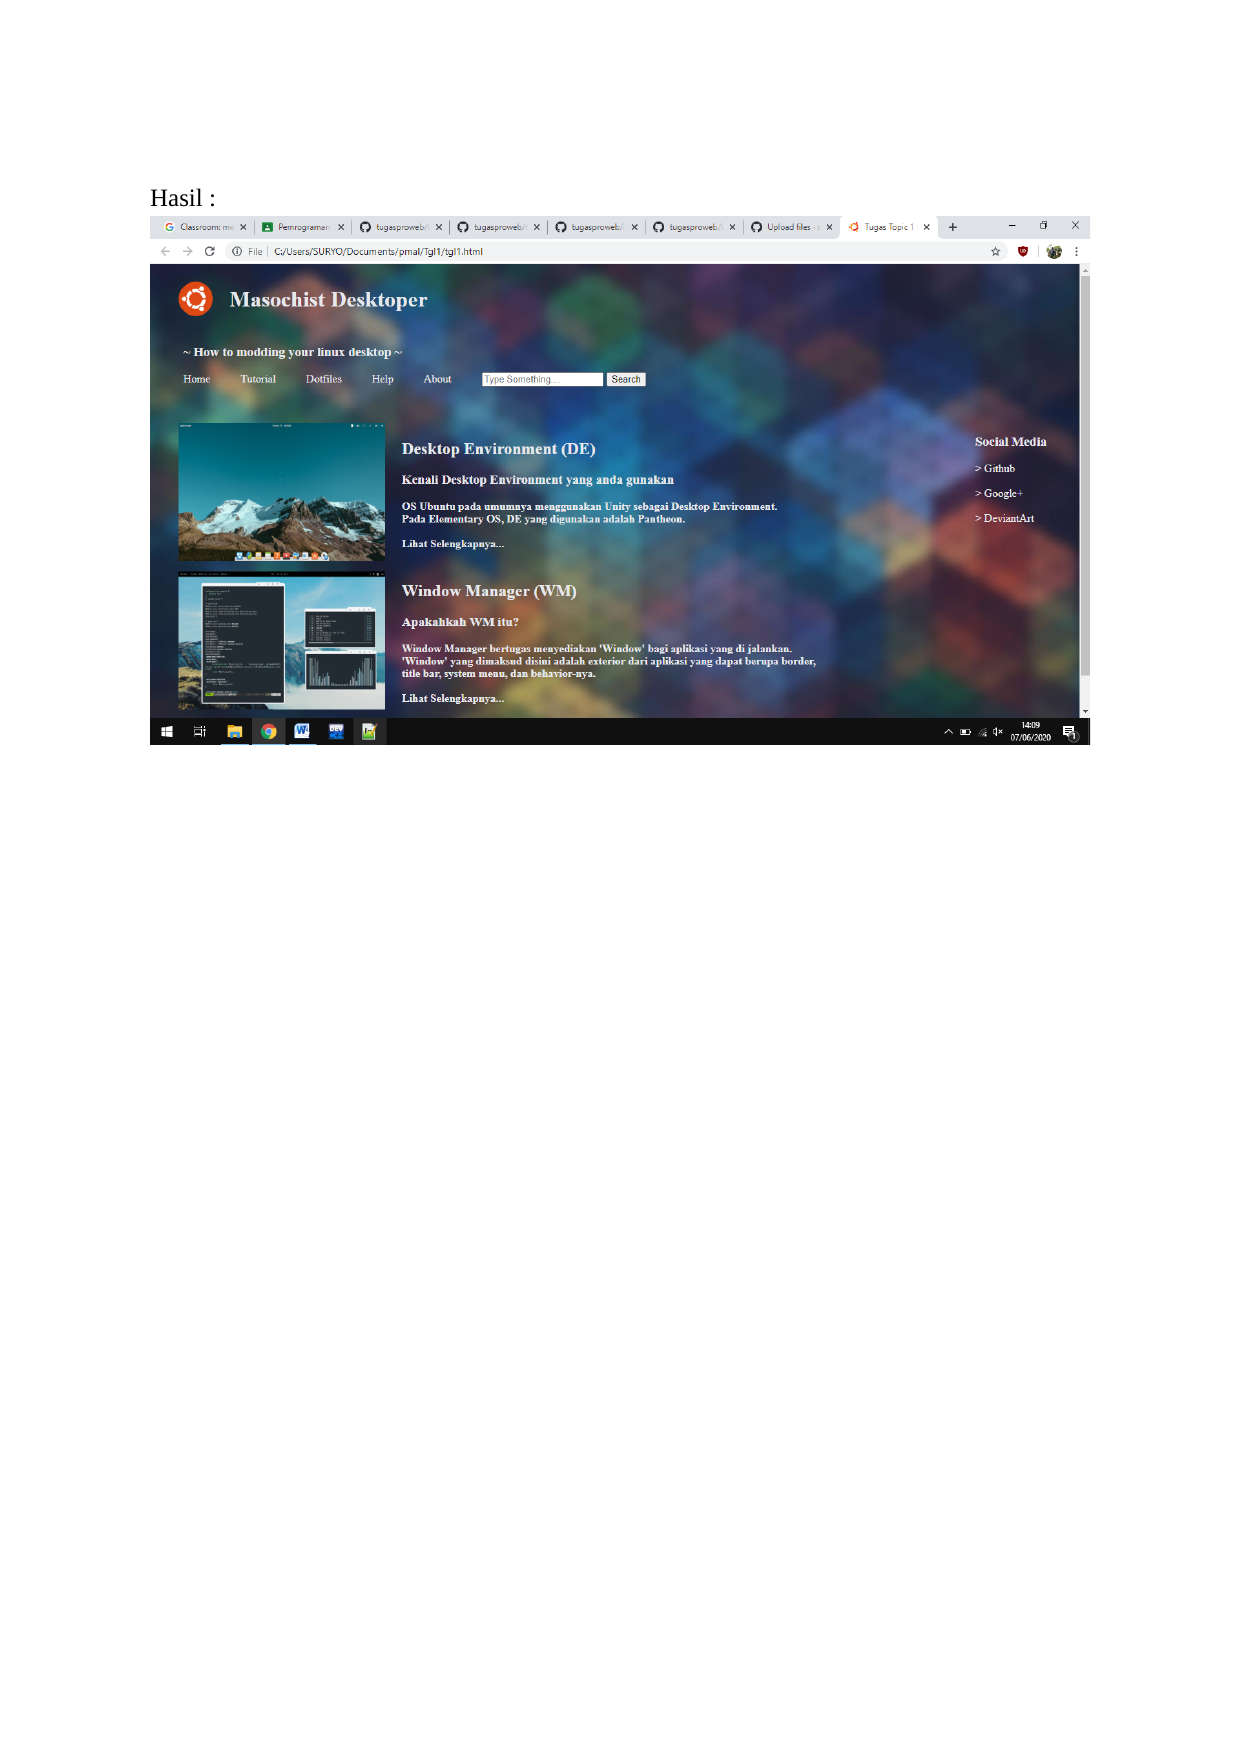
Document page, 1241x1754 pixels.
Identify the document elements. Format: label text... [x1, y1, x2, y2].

text Hasil : [150, 183, 1090, 212]
picture [150, 216, 1091, 745]
